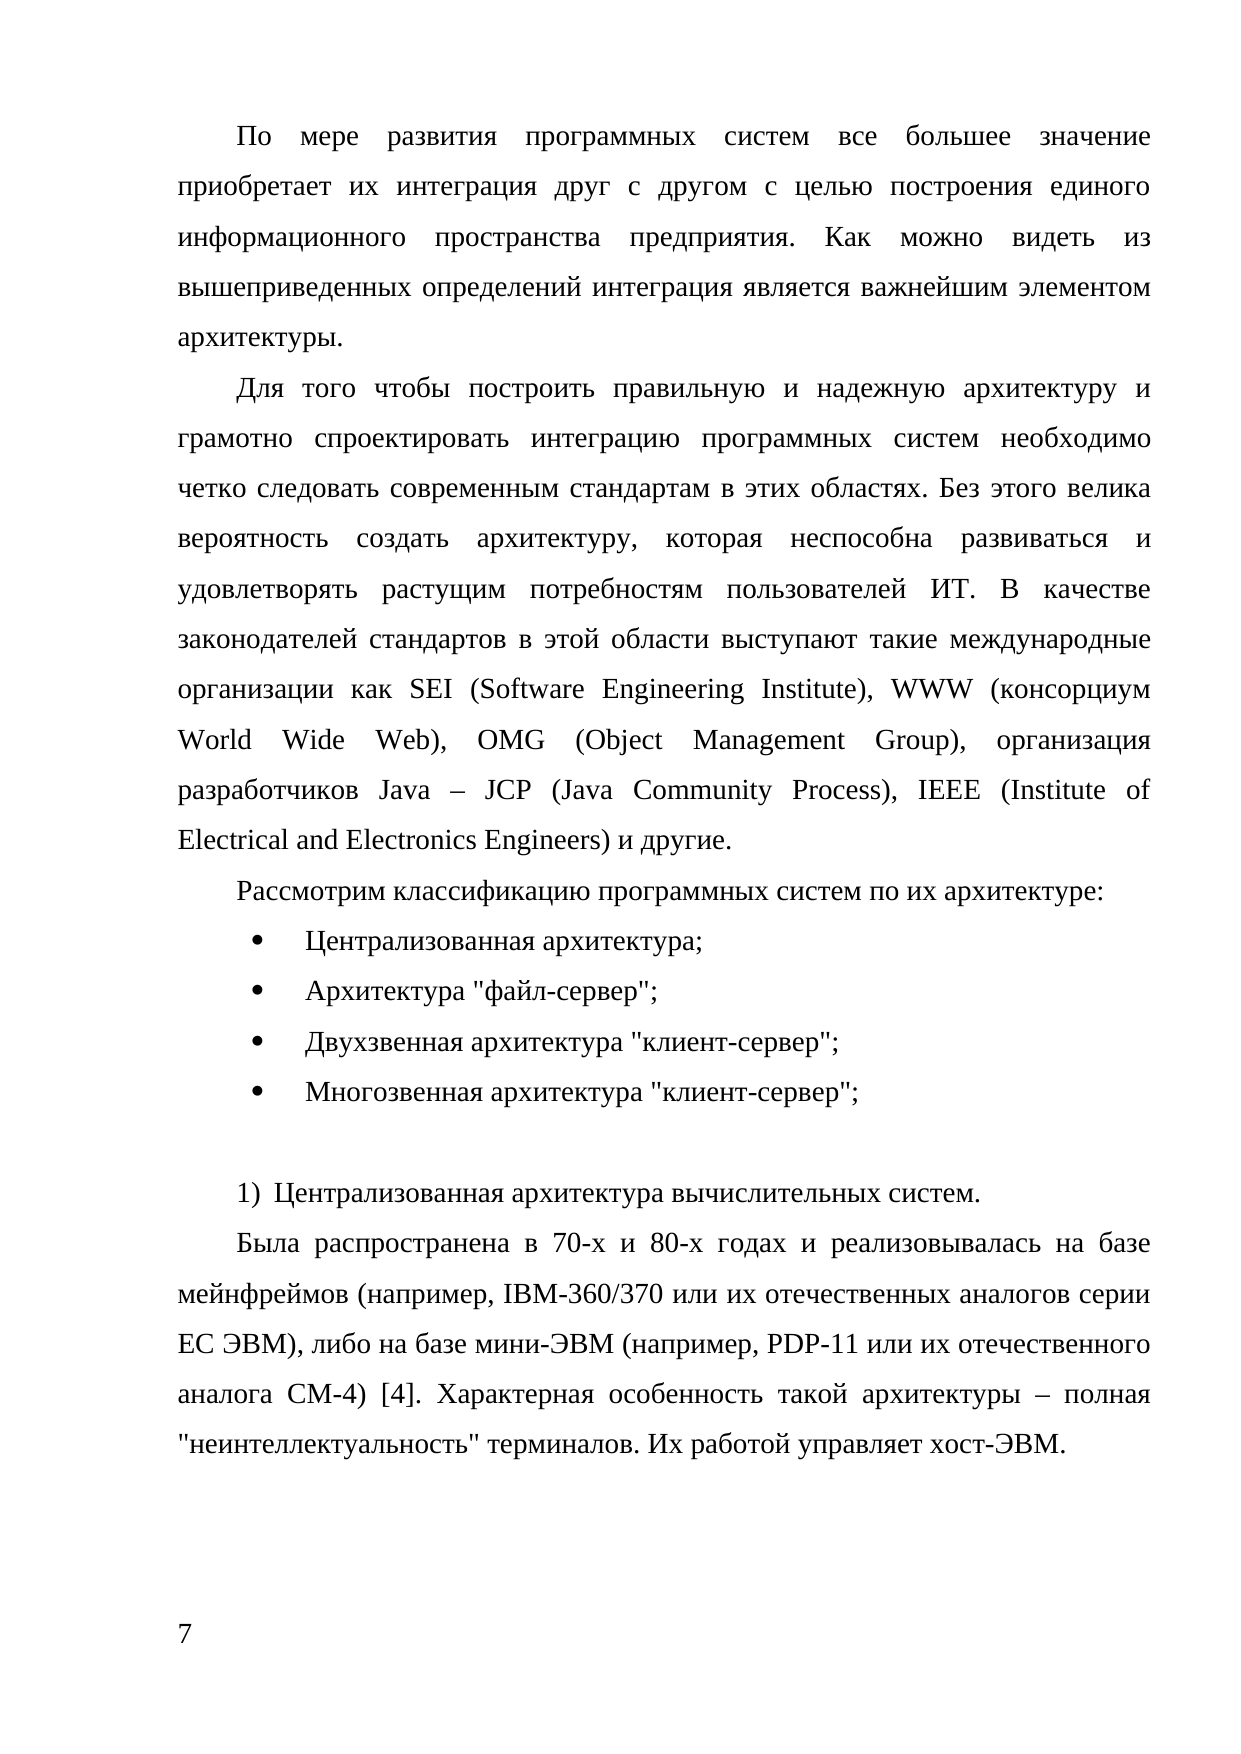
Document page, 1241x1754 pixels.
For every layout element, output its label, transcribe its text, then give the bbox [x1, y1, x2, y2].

list Централизованная архитектура; [252, 923, 1152, 957]
text По мере развития программных систем все большее значение приобретает их интеграция друг с другом с целью построения единого информационного пространства предприятия. Как можно видеть из вышеприведенных определений интеграция является важнейшим элементом архитектуры. [177, 118, 1152, 353]
list Многозвенная архитектура "клиент-сервер"; [252, 1074, 1152, 1108]
text Рассмотрим классификацию программных систем по их архитектуре: [177, 873, 1152, 906]
text Была распространена в 70-х и 80-х годах и реализовывалась на базе мейнфреймов (например, IBM-360/370 или их отечественных аналогов серии ЕС ЭВМ), либо на базе мини-ЭВМ (например, PDP-11 или их отечественного аналога СМ-4) [4]. Характерная особенность такой архитектуры – полная "неинтеллектуальность" терминалов. Их работой управляет хост-ЭВМ. [177, 1225, 1152, 1460]
list Архитектура "файл-сервер"; [252, 973, 1152, 1007]
list Централизованная архитектура вычислительных систем. [236, 1175, 1152, 1209]
text Для того чтобы построить правильную и надежную архитектуру и грамотно спроектировать интеграцию программных систем необходимо четко следовать современным стандартам в этих областях. Без этого велика вероятность создать архитектуру, которая неспособна развиваться и удовлетворять растущим потребностям пользователей ИТ. В качестве законодателей стандартов в этой области выступают такие международные организации как SEI (Software Engineering Institute), WWW (консорциум World Wide Web), OMG (Object Management Group), организация разработчиков Java – JCP (Java Community Process), IEEE (Institute of Electrical and Electronics Engineers) и другие. [177, 370, 1152, 856]
list Двухзвенная архитектура "клиент-сервер"; [252, 1024, 1152, 1058]
